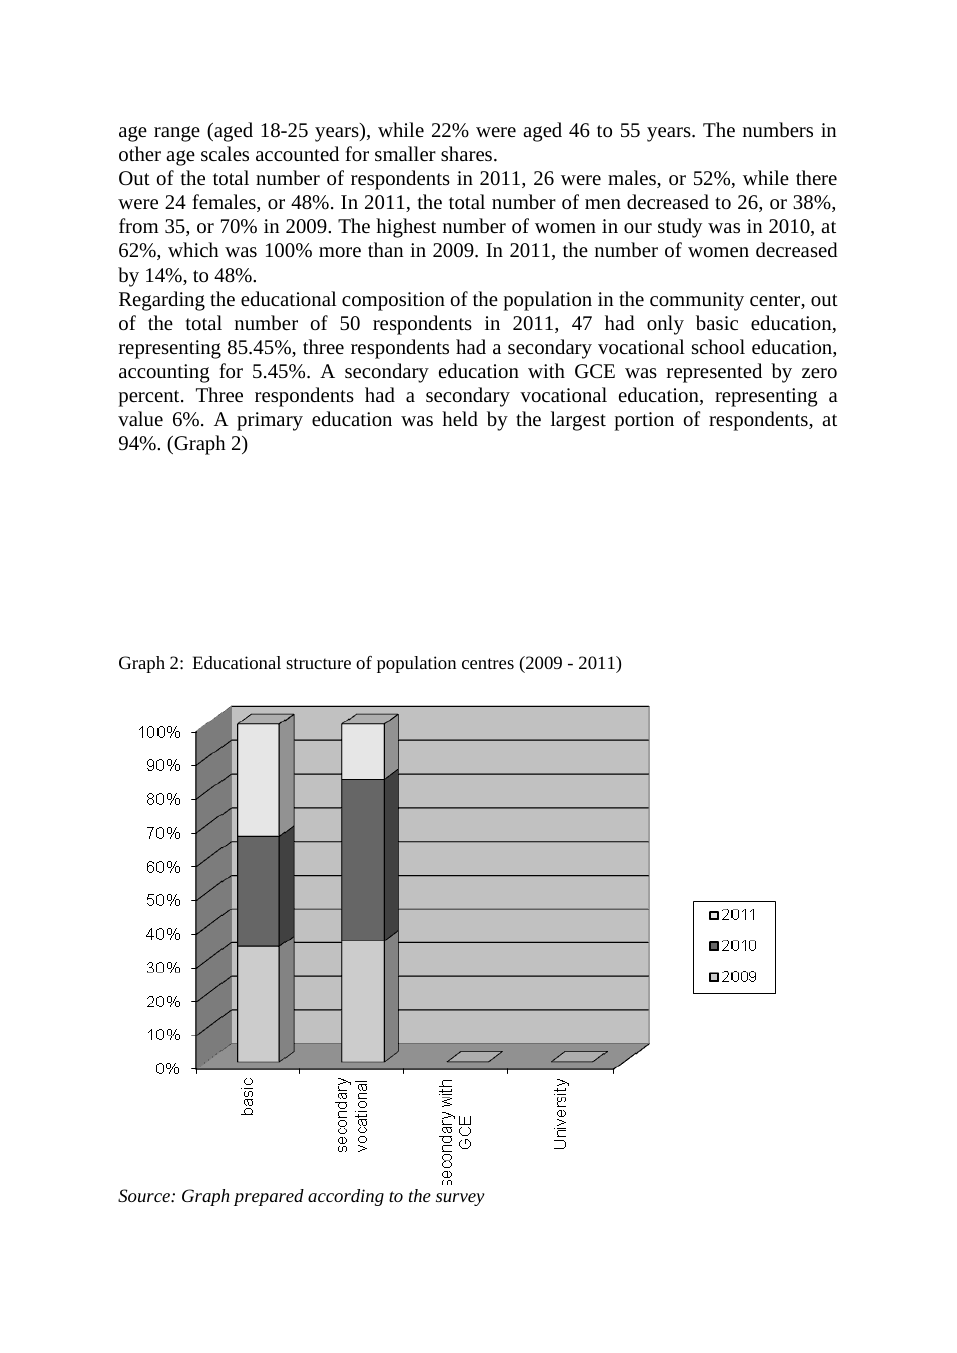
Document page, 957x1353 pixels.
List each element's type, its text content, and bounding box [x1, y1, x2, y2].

text Out of the total number of respondents in 2011, 26 were males, or 52%, while there were 24 females, or 48%. In 2011, the total number of men decreased to 26, or 38%, from 35, or 70% in 2009. The highest number of women in our study was in 2010, at 62%, which was 100% more than in 2009. In 2011, the number of women decreased by 14%, to 48%. [118, 166, 838, 287]
text Regarding the educational composition of the population in the community center, out of the total number of 50 respondents in 2011, 47 had only basic education, representing 85.45%, three respondents had a secondary vocational school education, accounting for 5.45%. A secondary education with GCE was represented by zero percent. Three respondents had a secondary vocational education, representing a value 6%. A primary education was held by the largest portion of respondents, at 94%. (Graph 2) [118, 287, 838, 455]
text Graph 2: Educational structure of population centres (2009 - 2011) [118, 652, 838, 674]
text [118, 118, 838, 166]
picture [118, 697, 784, 1185]
text Source: Graph prepared according to the survey [118, 1184, 838, 1206]
